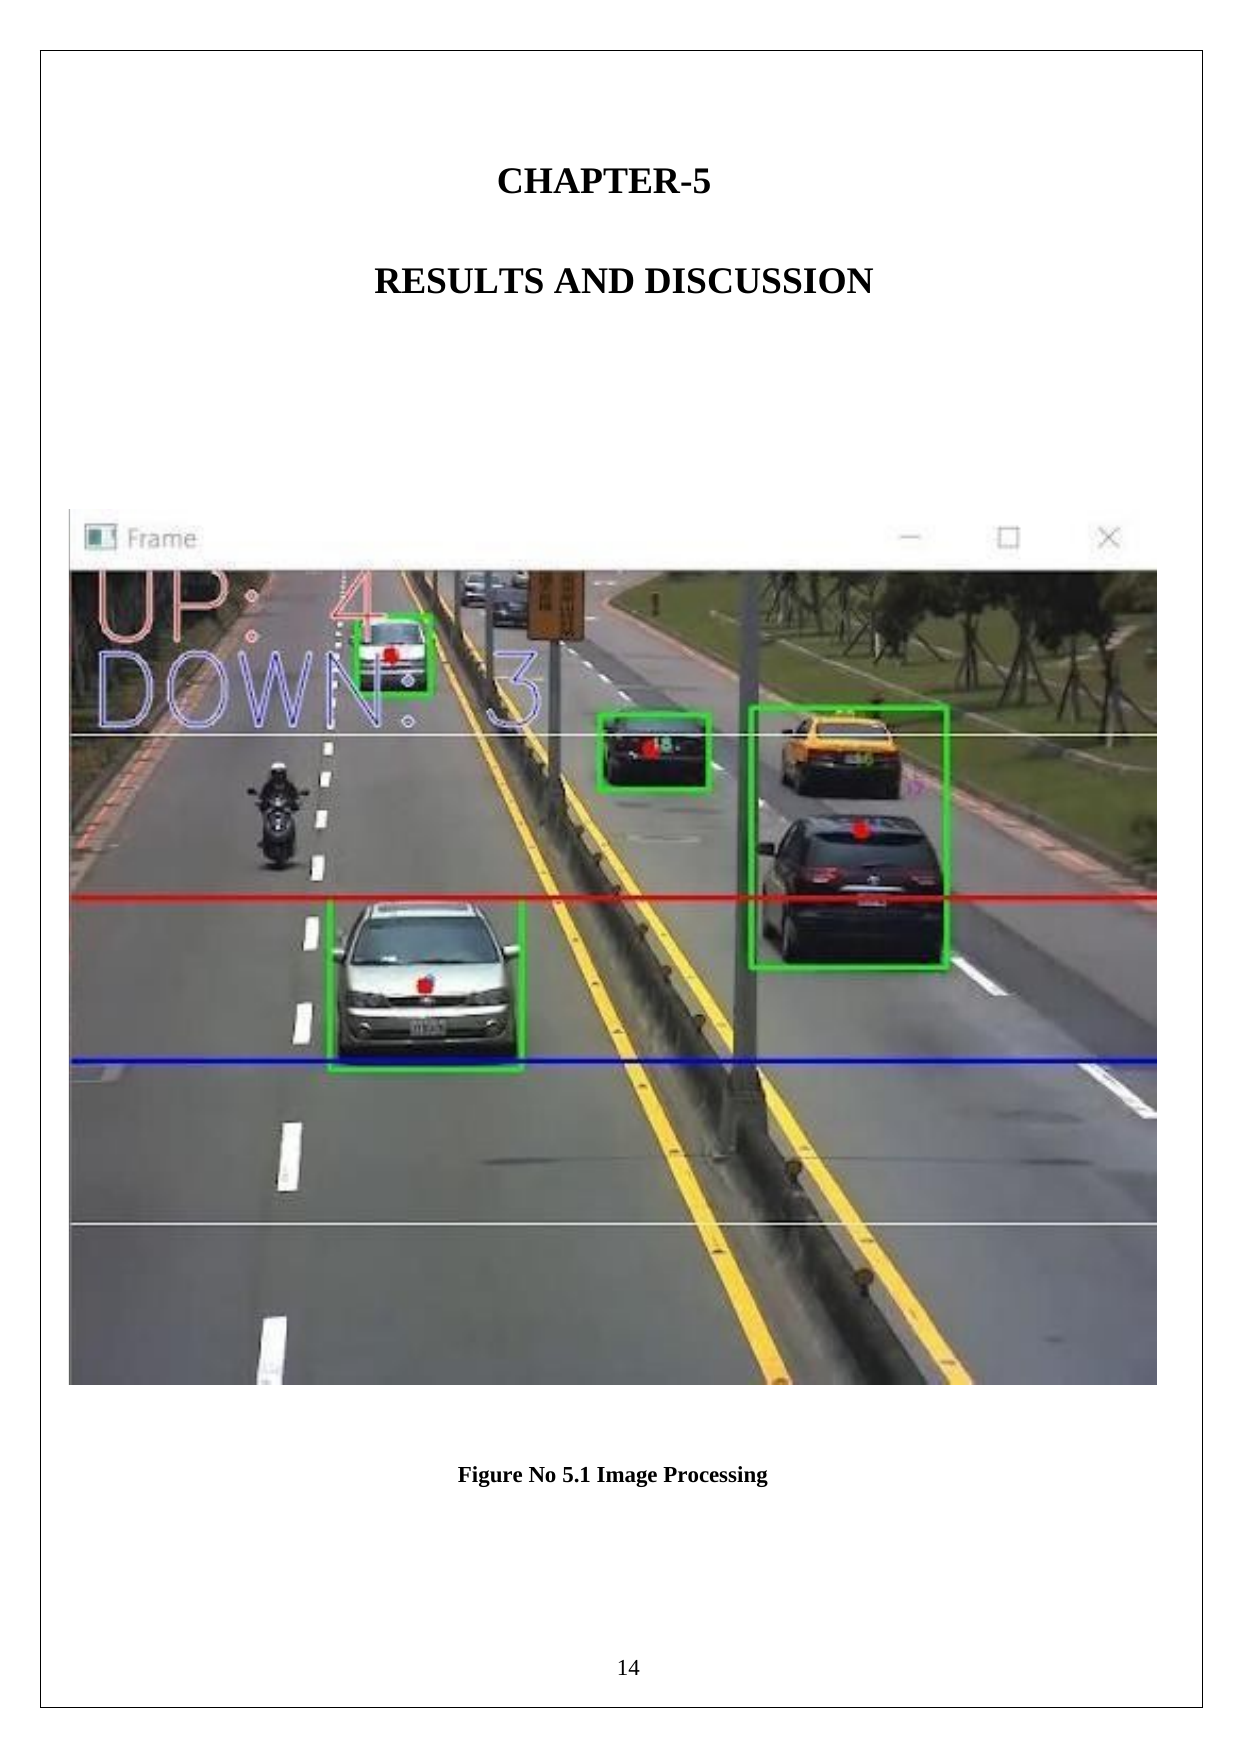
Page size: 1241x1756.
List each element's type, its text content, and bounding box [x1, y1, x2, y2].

subtitle CHAPTER-5 RESULTS AND DISCUSSION [374, 158, 879, 302]
picture [68, 509, 1157, 1385]
text Figure No 5.1 Image Processing [239, 1461, 986, 1487]
